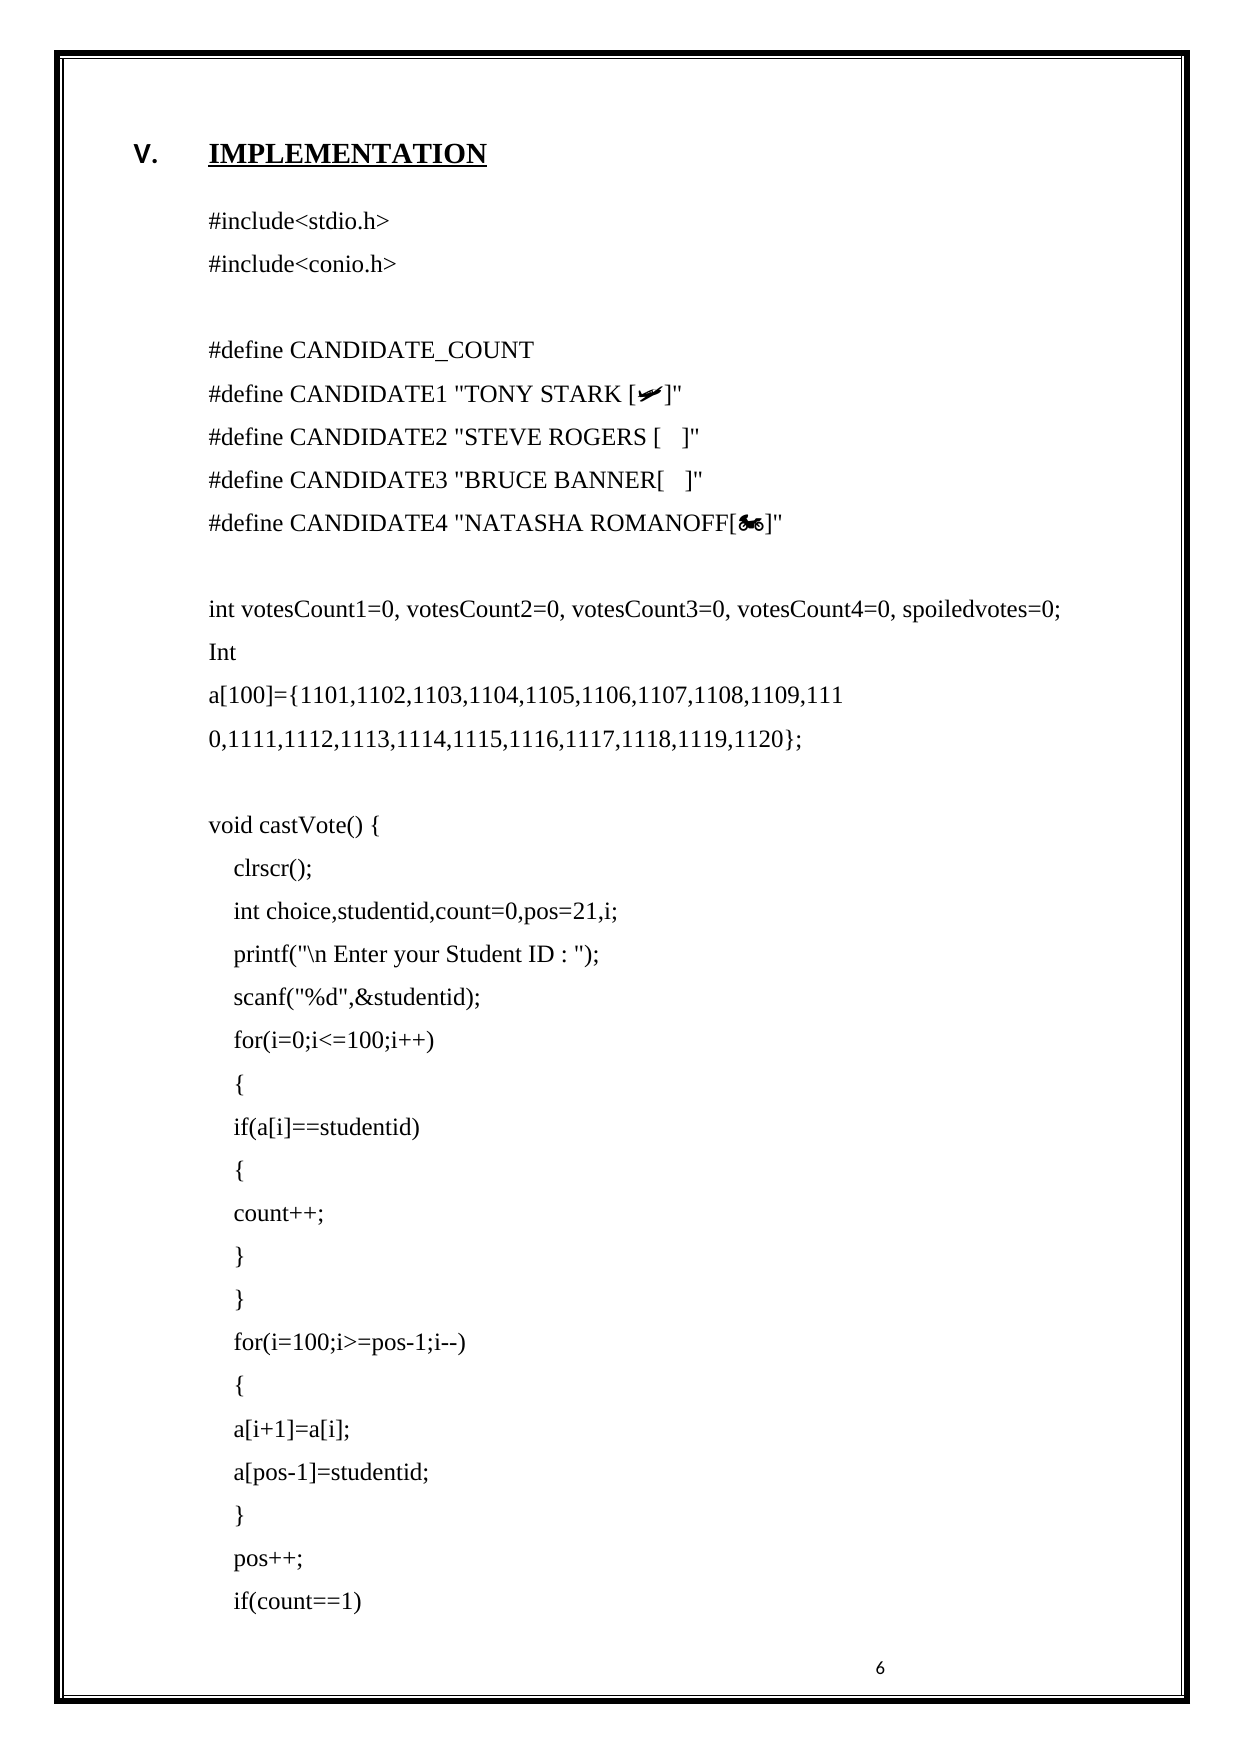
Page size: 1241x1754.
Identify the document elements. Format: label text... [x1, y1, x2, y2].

text #define CANDIDATE_COUNT [208, 336, 1176, 364]
text } [208, 1241, 1176, 1270]
text pos++; [208, 1543, 1176, 1572]
text { [208, 1069, 1176, 1097]
text if(count==1) [208, 1586, 1176, 1615]
text void castVote() { [208, 810, 1176, 839]
list IMPLEMENTATION [133, 135, 1176, 171]
text } [208, 1500, 1176, 1529]
text a[i+1]=a[i]; [208, 1414, 1176, 1442]
text } [208, 1284, 1176, 1313]
text { [208, 1155, 1176, 1184]
text #define CANDIDATE4 "NATASHA ROMANOFF[🏍️]" [208, 508, 1176, 537]
text printf("\n Enter your Student ID : "); [208, 939, 1176, 968]
text a[pos-1]=studentid; [208, 1457, 1176, 1486]
text int choice,studentid,count=0,pos=21,i; [208, 896, 1176, 925]
text int votesCount1=0, votesCount2=0, votesCount3=0, votesCount4=0, spoiledvotes=0; [208, 594, 1176, 623]
text count++; [208, 1198, 1176, 1227]
text #include<conio.h> [208, 249, 1176, 278]
text { [208, 1371, 1176, 1399]
text #define CANDIDATE1 "TONY STARK [🛩️]" [208, 379, 1176, 407]
text #include<stdio.h> [208, 206, 1176, 235]
text #define CANDIDATE2 "STEVE ROGERS [🚁]" [208, 422, 1176, 451]
text clrscr(); [208, 853, 1176, 882]
text for(i=0;i<=100;i++) [208, 1026, 1176, 1054]
text scanf("%d",&studentid); [208, 982, 1176, 1011]
text Int a[100]={1101,1102,1103,1104,1105,1106,1107,1108,1109,1110,1111,1112,1113,1114,1115,1116,1117,1118,1119,1120}; [208, 637, 1176, 752]
text #define CANDIDATE3 "BRUCE BANNER[🚙]" [208, 465, 1176, 494]
text if(a[i]==studentid) [208, 1112, 1176, 1141]
text for(i=100;i>=pos-1;i--) [208, 1327, 1176, 1356]
